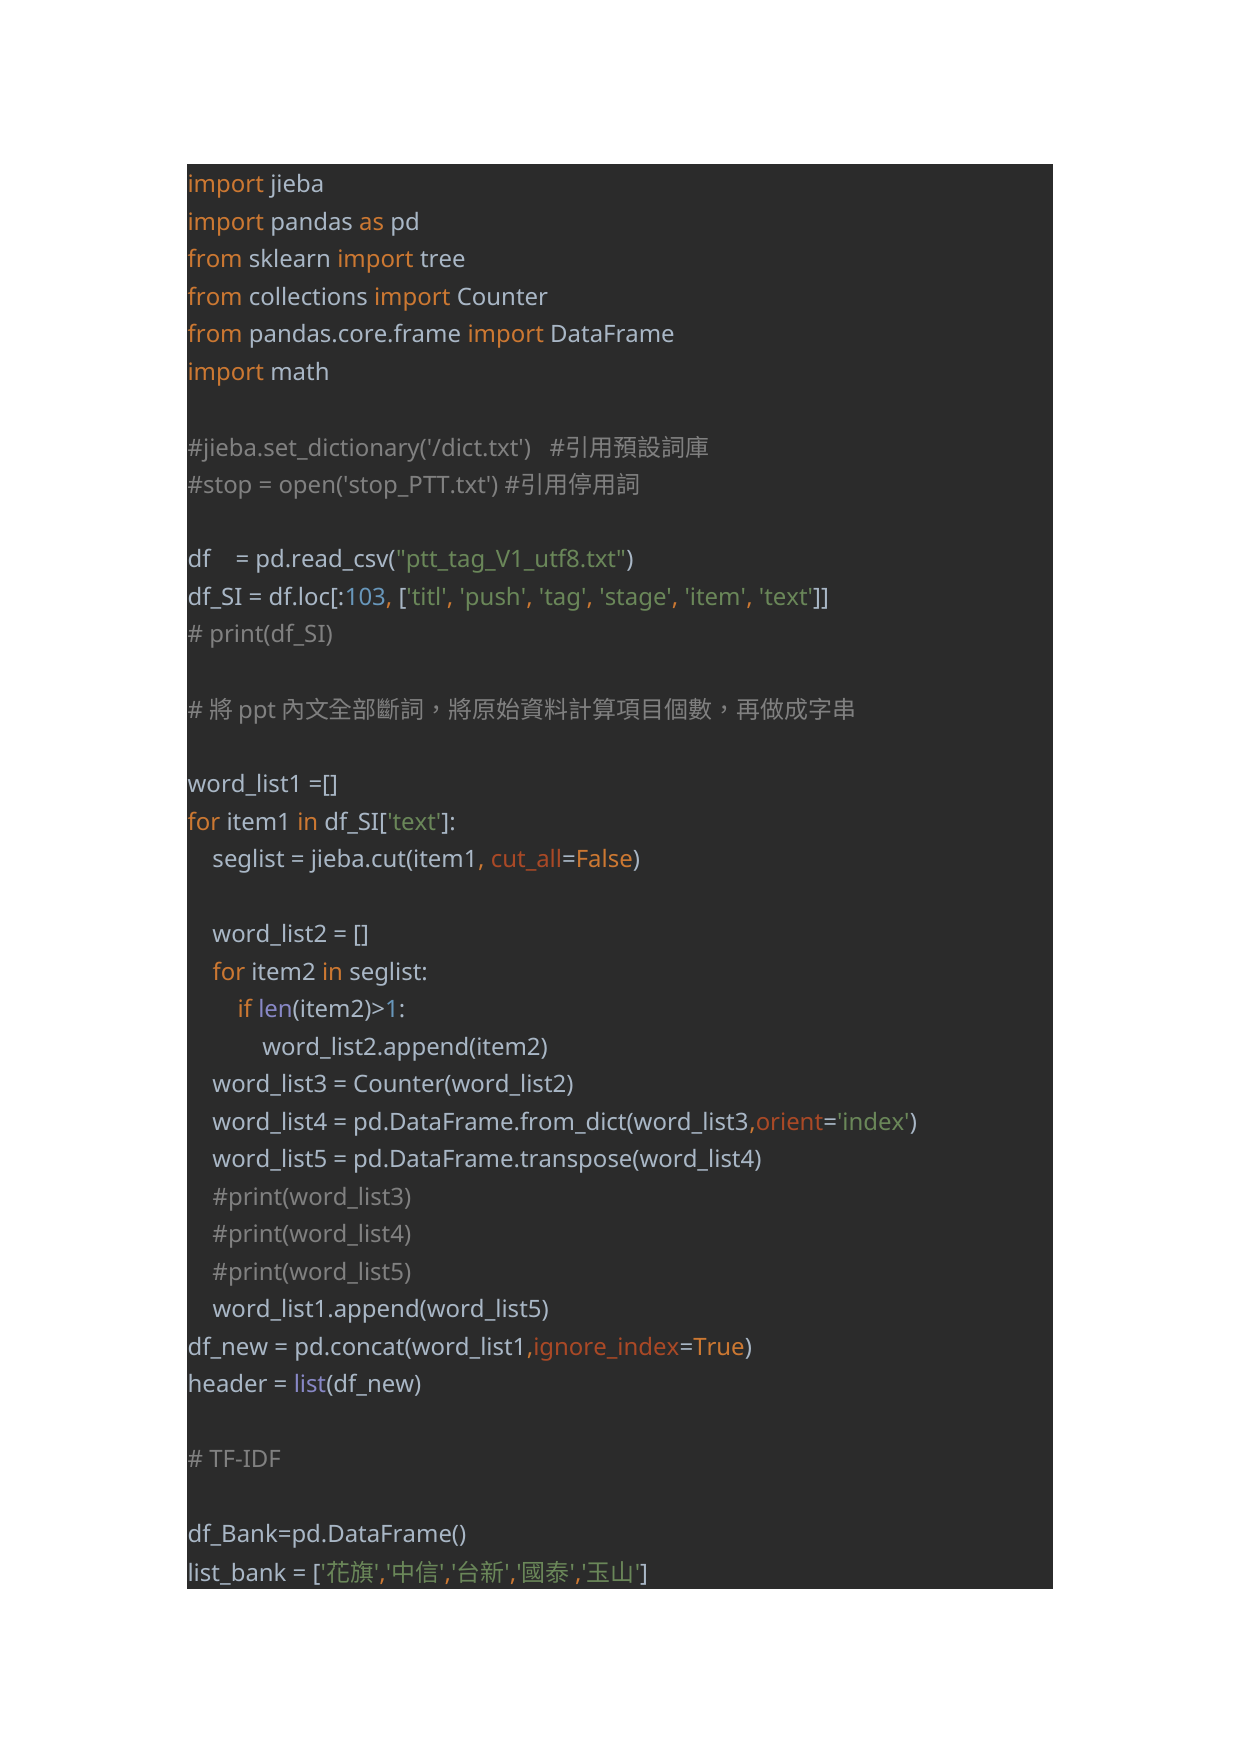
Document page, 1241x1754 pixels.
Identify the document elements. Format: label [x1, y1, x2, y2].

text [187, 164, 1053, 1589]
